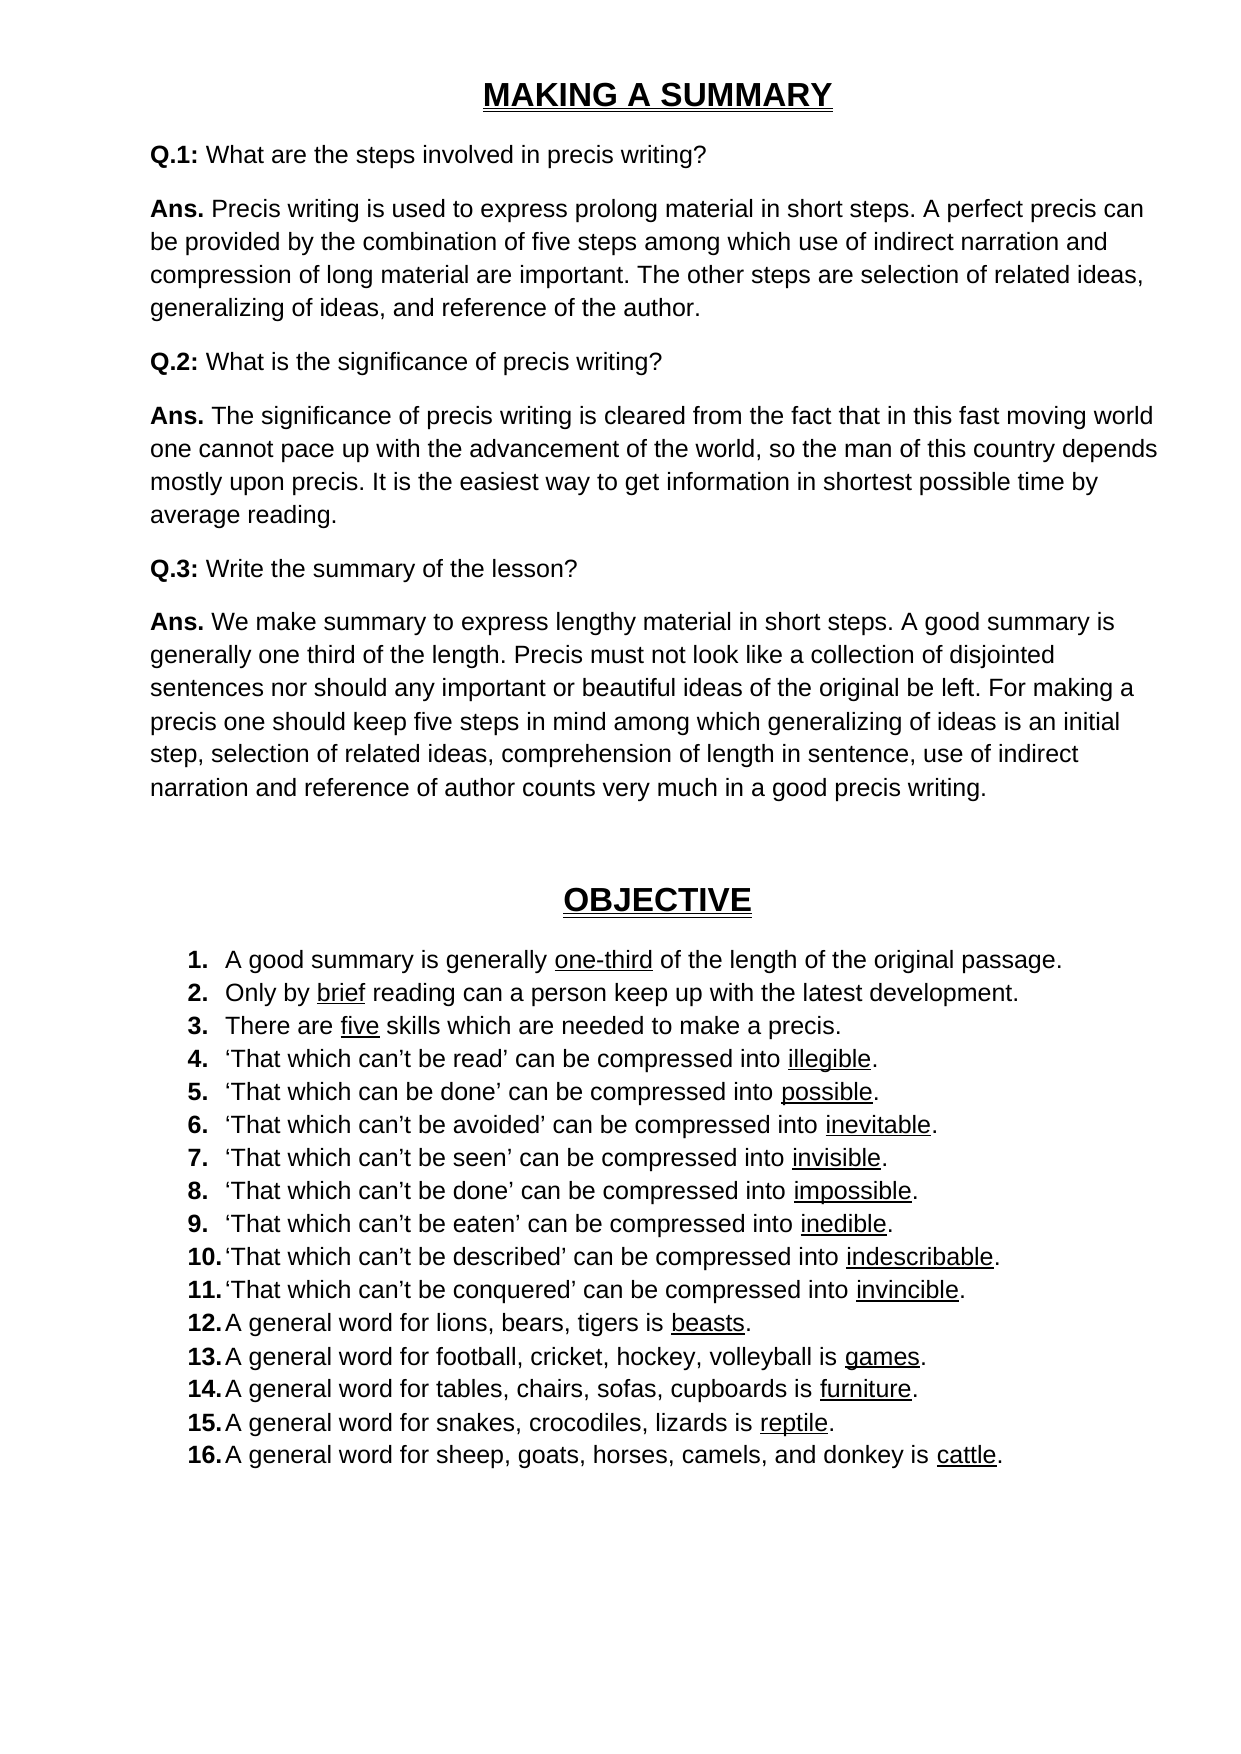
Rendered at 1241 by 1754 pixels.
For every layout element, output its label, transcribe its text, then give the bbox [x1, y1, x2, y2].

list ‘That which can’t be avoided’ can be compressed into inevitable. [187, 1110, 1165, 1139]
list ‘That which can’t be seen’ can be compressed into invisible. [187, 1143, 1165, 1172]
text Ans. The significance of precis writing is cleared from the fact that in this fast moving world one cannot pace up with the advancement of the world, so the man of this country depends mostly upon precis. It is the easiest way to get information in shortest possible time by average reading. [150, 401, 1165, 528]
list A general word for football, cricket, hockey, volleyball is games. [187, 1341, 1165, 1370]
text Q.3: Write the summary of the lesson? [150, 553, 1165, 582]
list A general word for snakes, crocodiles, lizards is reptile. [187, 1407, 1165, 1436]
list Only by brief reading can a person keep up with the latest development. [187, 978, 1165, 1007]
list A general word for tables, chairs, sofas, cupboards is furniture. [187, 1374, 1165, 1403]
text MAKING A SUMMARY [150, 75, 1165, 113]
text OBJECTIVE [150, 880, 1165, 919]
list ‘That which can’t be eaten’ can be compressed into inedible. [187, 1209, 1165, 1238]
list ‘That which can’t be read’ can be compressed into illegible. [187, 1044, 1165, 1073]
text Ans. We make summary to express lengthy material in short steps. A good summary is generally one third of the length. Precis must not look like a collection of disjointed sentences nor should any important or beautiful ideas of the original be left. For making a precis one should keep five steps in mind among which generalizing of ideas is an initial step, selection of related ideas, comprehension of length in sentence, use of indirect narration and reference of author counts very much in a good precis writing. [150, 607, 1165, 801]
list A good summary is generally one-third of the length of the original passage. [187, 945, 1165, 974]
text Q.1: What are the steps involved in precis writing? [150, 140, 1165, 169]
text Ans. Precis writing is used to express prolong material in short steps. A perfect precis can be provided by the combination of five steps among which use of indirect narration and compression of long material are important. The other steps are selection of related ideas, generalizing of ideas, and reference of the author. [150, 194, 1165, 322]
list ‘That which can’t be described’ can be compressed into indescribable. [187, 1242, 1165, 1271]
list A general word for sheep, goats, horses, camels, and donkey is cattle. [187, 1441, 1165, 1469]
list ‘That which can’t be conquered’ can be compressed into invincible. [187, 1275, 1165, 1304]
text Q.2: What is the significance of precis writing? [150, 347, 1165, 376]
list A general word for lions, bears, tigers is beasts. [187, 1308, 1165, 1337]
list ‘That which can be done’ can be compressed into possible. [187, 1077, 1165, 1106]
list There are five skills which are needed to make a precis. [187, 1011, 1165, 1040]
list ‘That which can’t be done’ can be compressed into impossible. [187, 1176, 1165, 1205]
